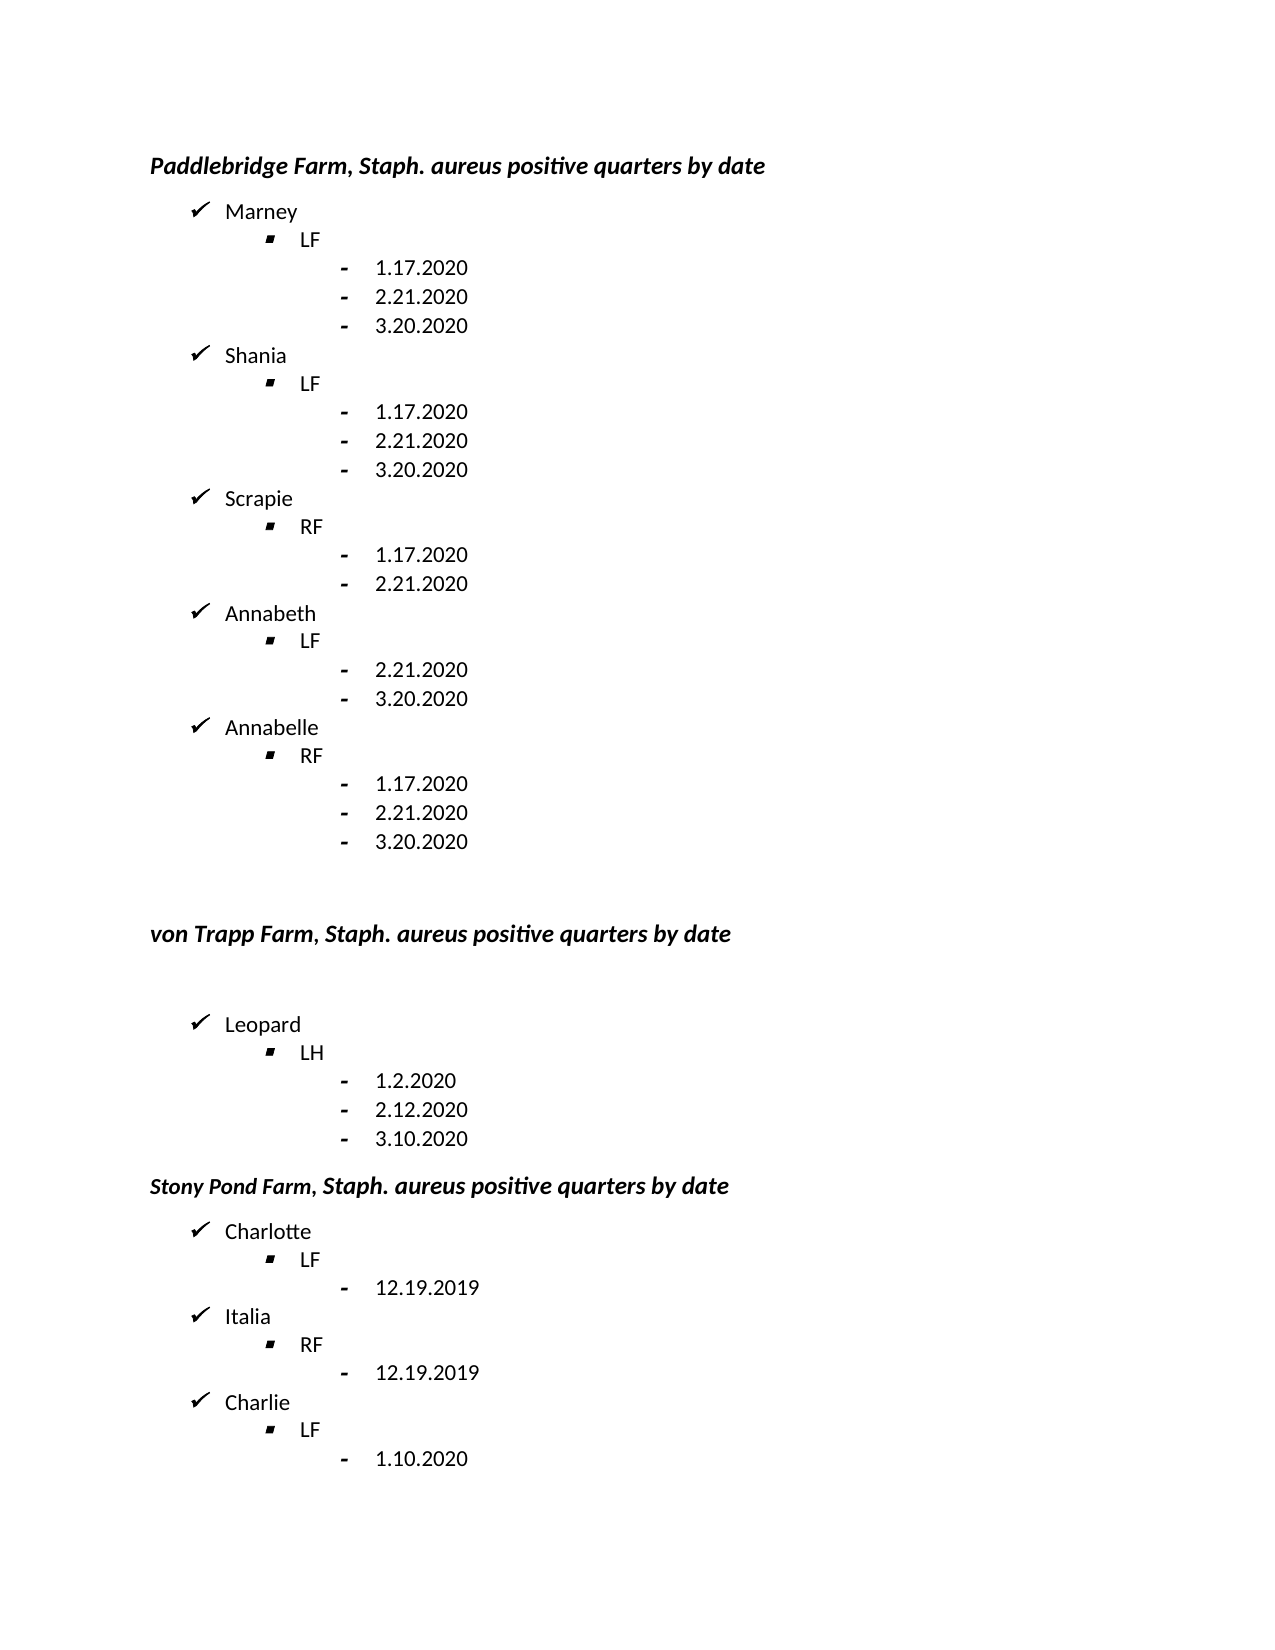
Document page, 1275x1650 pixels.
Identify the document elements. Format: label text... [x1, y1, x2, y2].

list 2.21.2020 [337, 655, 1125, 684]
list Charlie [187, 1388, 1125, 1416]
list 3.20.2020 [337, 684, 1125, 713]
text von Trapp Farm, Staph. aureus positive quarters by date [150, 918, 1125, 948]
list 1.10.2020 [337, 1444, 1125, 1473]
list 3.20.2020 [337, 312, 1125, 341]
list 1.17.2020 [337, 540, 1125, 569]
list Scrapie [187, 484, 1125, 512]
list 2.21.2020 [337, 282, 1125, 312]
list 2.21.2020 [337, 569, 1125, 599]
list LF [262, 1245, 1125, 1273]
list Annabelle [187, 713, 1125, 741]
list 1.17.2020 [337, 253, 1125, 282]
list 12.19.2019 [337, 1358, 1125, 1388]
list RF [262, 512, 1125, 540]
list LF [262, 225, 1125, 253]
list Italia [187, 1302, 1125, 1330]
list 3.10.2020 [337, 1124, 1125, 1153]
list 2.21.2020 [337, 426, 1125, 455]
list LF [262, 1416, 1125, 1444]
list 1.2.2020 [337, 1066, 1125, 1095]
text Stony Pond Farm, Staph. aureus positive quarters by date [150, 1170, 1125, 1201]
list 3.20.2020 [337, 455, 1125, 484]
list RF [262, 741, 1125, 769]
list Annabeth [187, 599, 1125, 627]
list Marney [187, 197, 1125, 225]
list 12.19.2019 [337, 1273, 1125, 1302]
list 1.17.2020 [337, 397, 1125, 426]
list Leopard [187, 1010, 1125, 1038]
list LF [262, 369, 1125, 397]
list Charlotte [187, 1217, 1125, 1245]
list LF [262, 627, 1125, 655]
list LH [262, 1038, 1125, 1066]
list RF [262, 1330, 1125, 1358]
list 2.12.2020 [337, 1095, 1125, 1124]
text Paddlebridge Farm, Staph. aureus positive quarters by date [150, 150, 1125, 181]
list 3.20.2020 [337, 827, 1125, 857]
list 1.17.2020 [337, 769, 1125, 798]
list Shania [187, 341, 1125, 369]
list 2.21.2020 [337, 798, 1125, 827]
